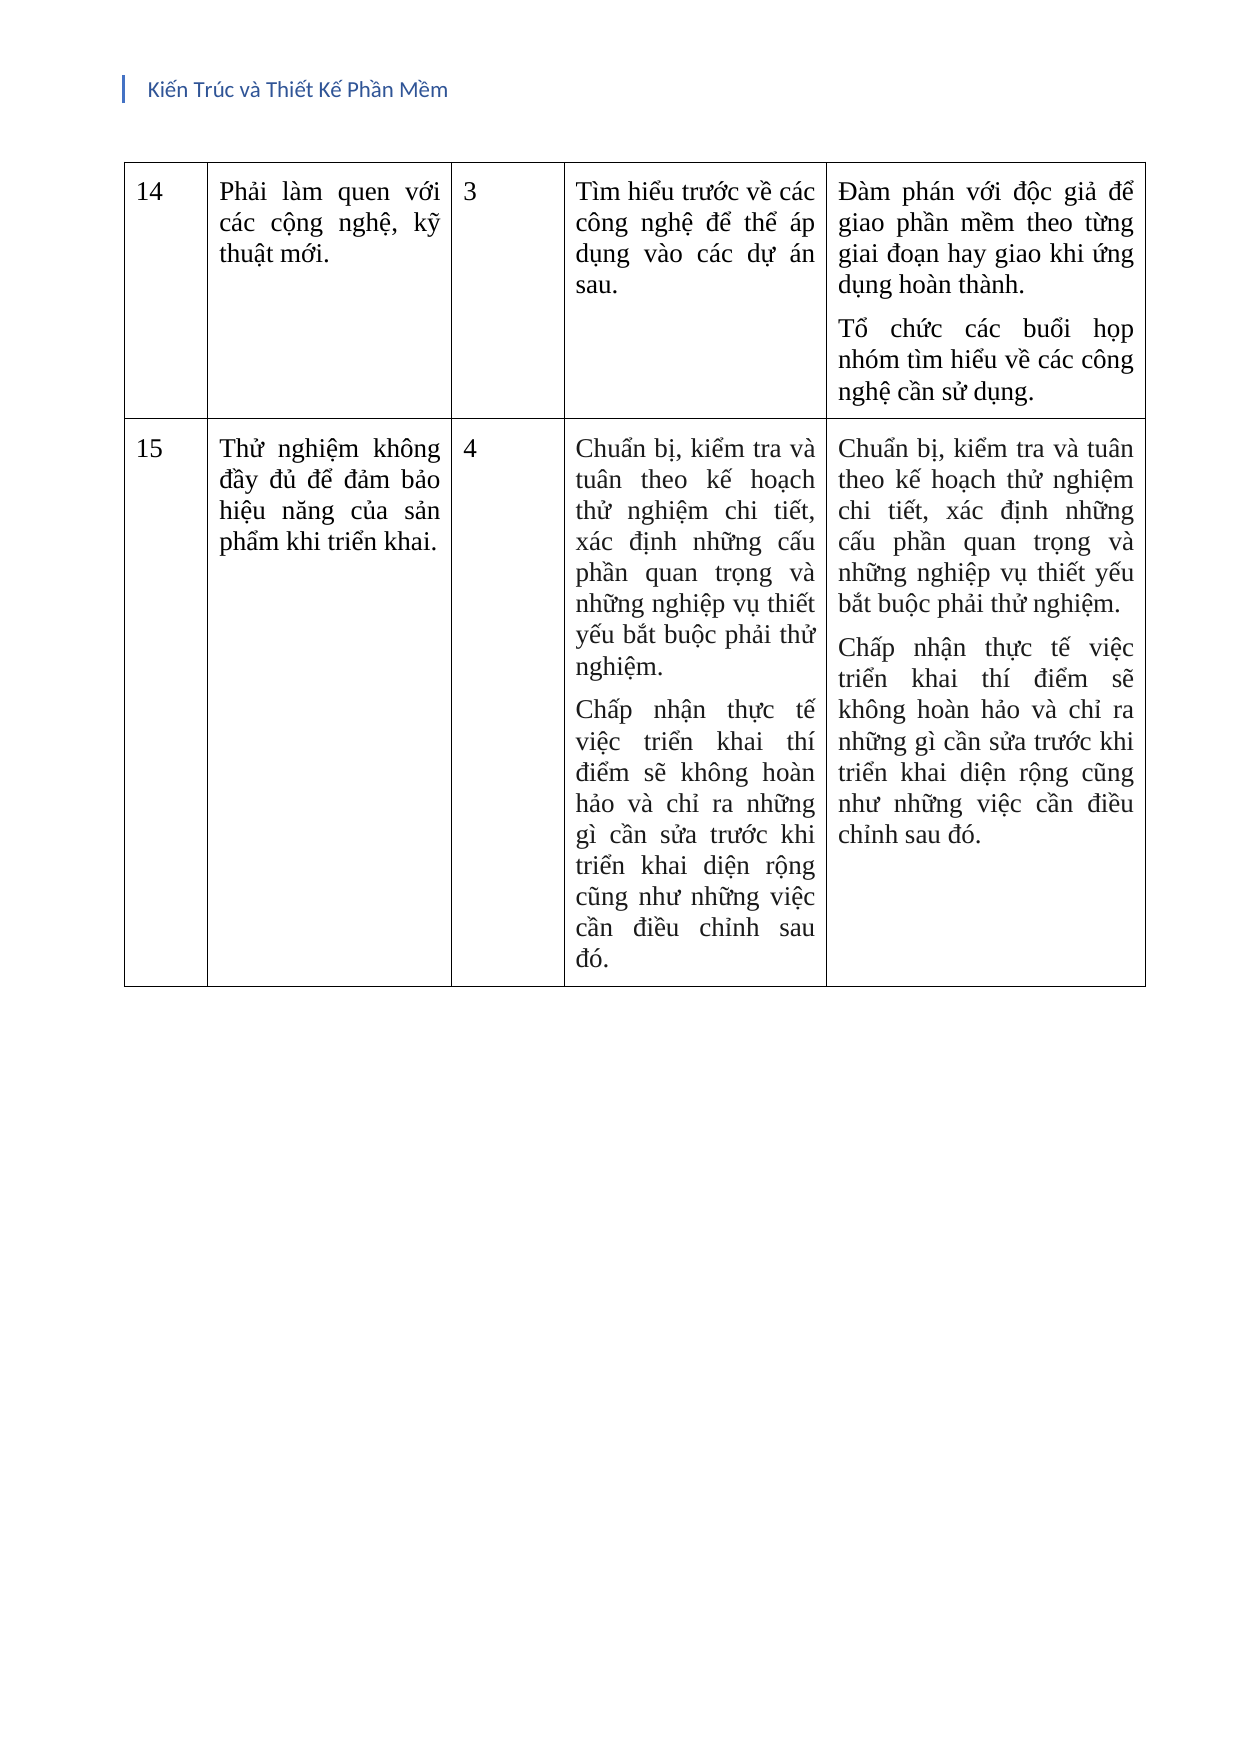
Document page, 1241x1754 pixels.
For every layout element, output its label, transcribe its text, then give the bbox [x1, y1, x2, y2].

table_cell Chuẩn bị, kiểm tra và tuân theo kế hoạch thử nghiệm chi tiết, xác định những cấu phần quan trọng và những nghiệp vụ thiết yếu bắt buộc phải thử nghiệm. Chấp nhận thực tế việc triển khai thí điểm sẽ không hoàn hảo và chỉ ra những gì cần sửa trước khi triển khai diện rộng cũng như những việc cần điều chỉnh sau đó. [827, 419, 1145, 986]
table_cell 14 [125, 163, 207, 418]
table_cell 3 [452, 163, 564, 418]
table_cell Đàm phán với độc giả để giao phần mềm theo từng giai đoạn hay giao khi ứng dụng hoàn thành. Tổ chức các buổi họp nhóm tìm hiểu về các công nghệ cần sử dụng. [827, 163, 1145, 418]
table_cell Chuẩn bị, kiểm tra và tuân theo kế hoạch thử nghiệm chi tiết, xác định những cấu phần quan trọng và những nghiệp vụ thiết yếu bắt buộc phải thử nghiệm. Chấp nhận thực tế việc triển khai thí điểm sẽ không hoàn hảo và chỉ ra những gì cần sửa trước khi triển khai diện rộng cũng như những việc cần điều chỉnh sau đó. [565, 419, 826, 986]
table_cell 4 [452, 419, 564, 986]
table_cell 15 [125, 419, 207, 986]
table_cell Thử nghiệm không đầy đủ để đảm bảo hiệu năng của sản phẩm khi triển khai. [208, 419, 451, 986]
table_cell Tìm hiểu trước về các công nghệ để thể áp dụng vào các dự án sau. [565, 163, 826, 418]
table_cell Phải làm quen với các cộng nghệ, kỹ thuật mới. [208, 163, 451, 418]
